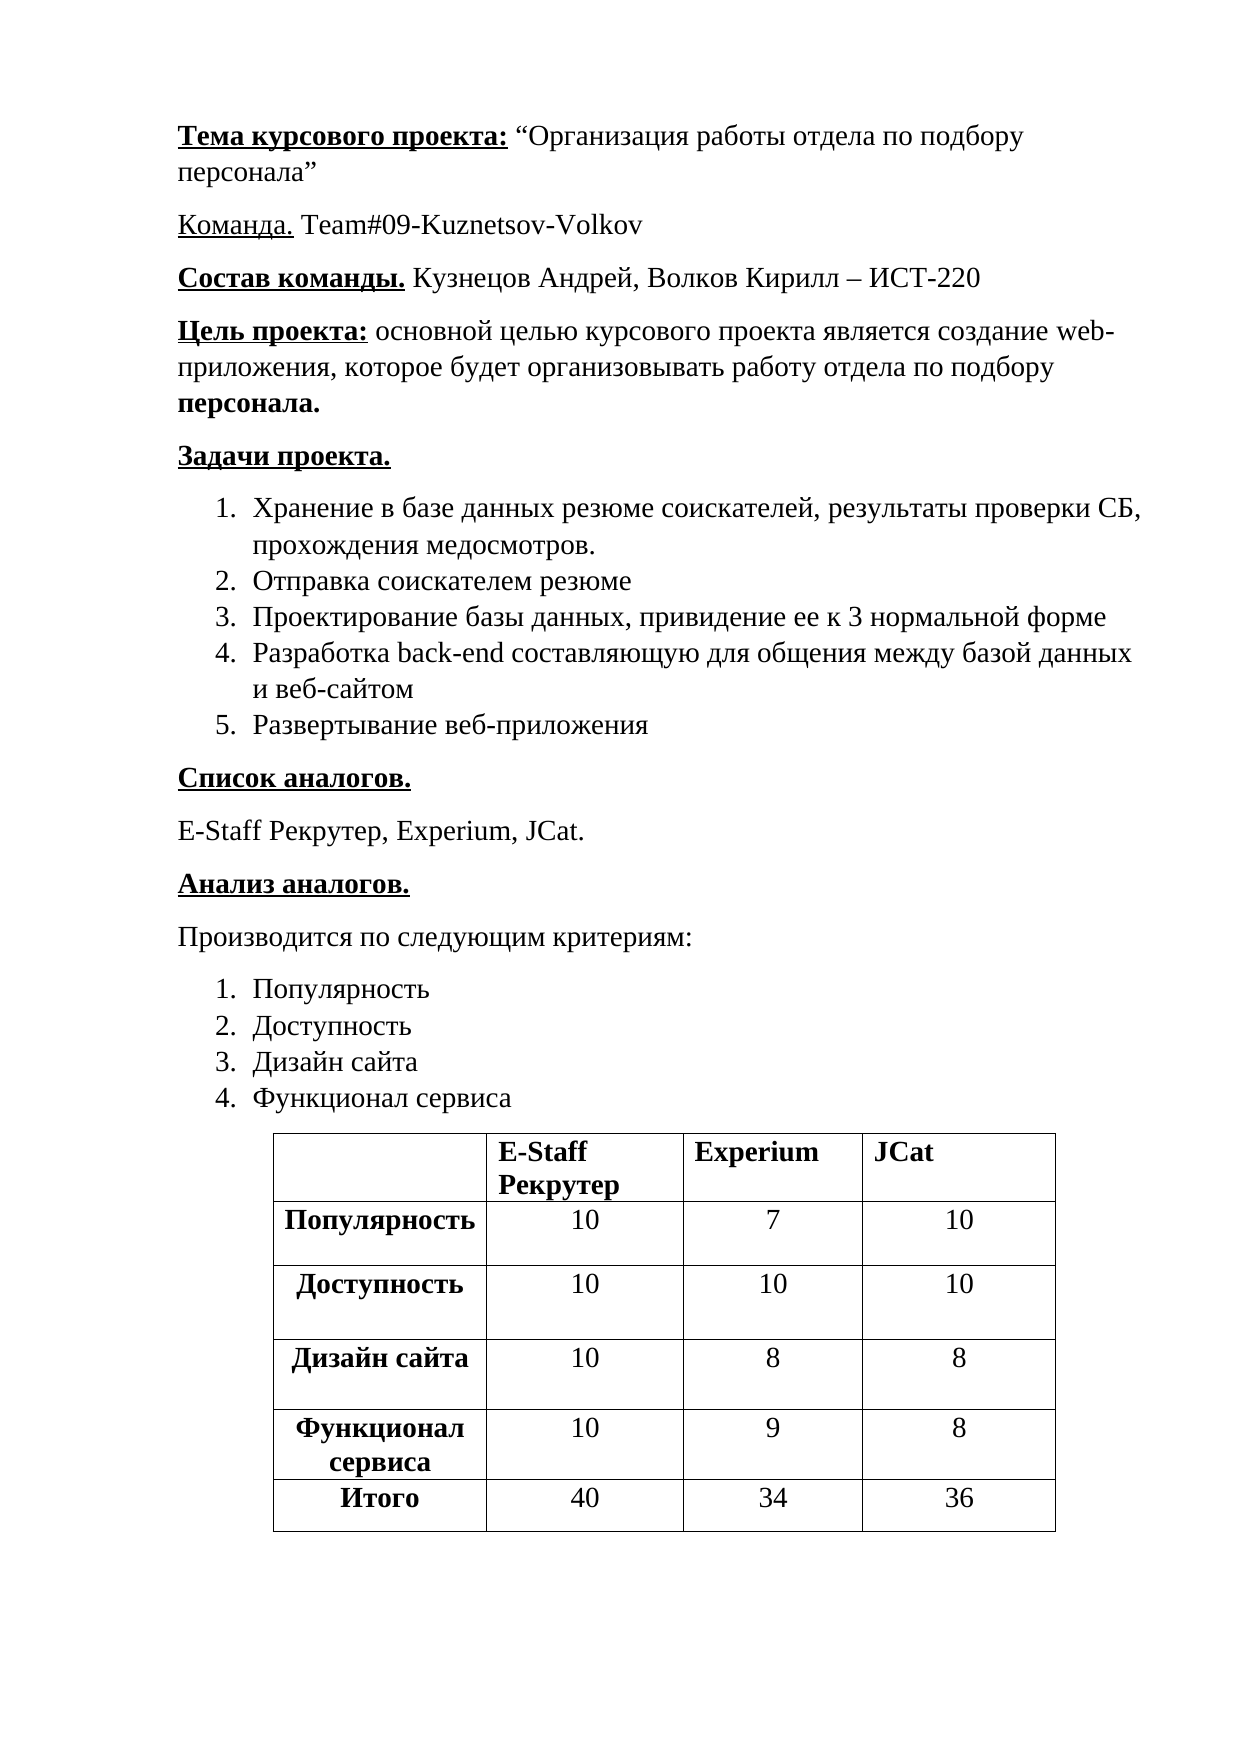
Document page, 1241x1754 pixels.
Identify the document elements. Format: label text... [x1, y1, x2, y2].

table_cell 7 [684, 1202, 862, 1265]
list Разработка back-end составляющую для общения между базой данных и веб-сайтом [215, 635, 1152, 705]
text E-Staff Рекрутер, Experium, JCat. [177, 813, 1152, 847]
list Функционал сервиса [215, 1080, 1152, 1113]
text Цель проекта: основной целью курсового проекта является создание web-приложения, которое будет организовывать работу отдела по подбору персонала. [177, 313, 1152, 418]
table_cell 10 [487, 1410, 683, 1479]
list Развертывание веб-приложения [215, 707, 1152, 741]
table_cell 10 [487, 1202, 683, 1265]
text Тема курсового проекта: “Организация работы отдела по подбору персонала” [177, 118, 1152, 188]
table_cell Популярность [274, 1202, 486, 1265]
table_cell 10 [863, 1202, 1055, 1265]
text Список аналогов. [177, 760, 1152, 794]
text Состав команды. Кузнецов Андрей, Волков Кирилл – ИСТ-220 [177, 260, 1152, 293]
text Анализ аналогов. [177, 866, 1152, 899]
table_header [274, 1134, 486, 1201]
table_cell 36 [863, 1480, 1055, 1531]
table_cell 8 [863, 1340, 1055, 1409]
table_cell Функционал сервиса [274, 1410, 486, 1479]
table_cell 10 [863, 1266, 1055, 1339]
table_header JCat [863, 1134, 1055, 1201]
table_cell 8 [863, 1410, 1055, 1479]
list Отправка соискателем резюме [215, 563, 1152, 596]
list Проектирование базы данных, привидение ее к 3 нормальной форме [215, 599, 1152, 633]
text Производится по следующим критериям: [177, 919, 1152, 952]
table_cell Доступность [274, 1266, 486, 1339]
list Дизайн сайта [215, 1044, 1152, 1077]
table_cell 10 [487, 1340, 683, 1409]
table_cell 10 [487, 1266, 683, 1339]
text Команда. Team#09-Kuznetsov-Volkov [177, 207, 1152, 241]
list Доступность [215, 1008, 1152, 1041]
table_cell 10 [684, 1266, 862, 1339]
table_cell Итого [274, 1480, 486, 1531]
text Задачи проекта. [177, 438, 1152, 471]
table_cell 8 [684, 1340, 862, 1409]
list Хранение в базе данных резюме соискателей, результаты проверки СБ, прохождения медосмотров. [215, 491, 1152, 560]
table_cell 9 [684, 1410, 862, 1479]
table_cell Дизайн сайта [274, 1340, 486, 1409]
table_cell 40 [487, 1480, 683, 1531]
table_header E-Staff Рекрутер [487, 1134, 683, 1201]
table_header Experium [684, 1134, 862, 1201]
table_cell 34 [684, 1480, 862, 1531]
list Популярность [215, 972, 1152, 1005]
